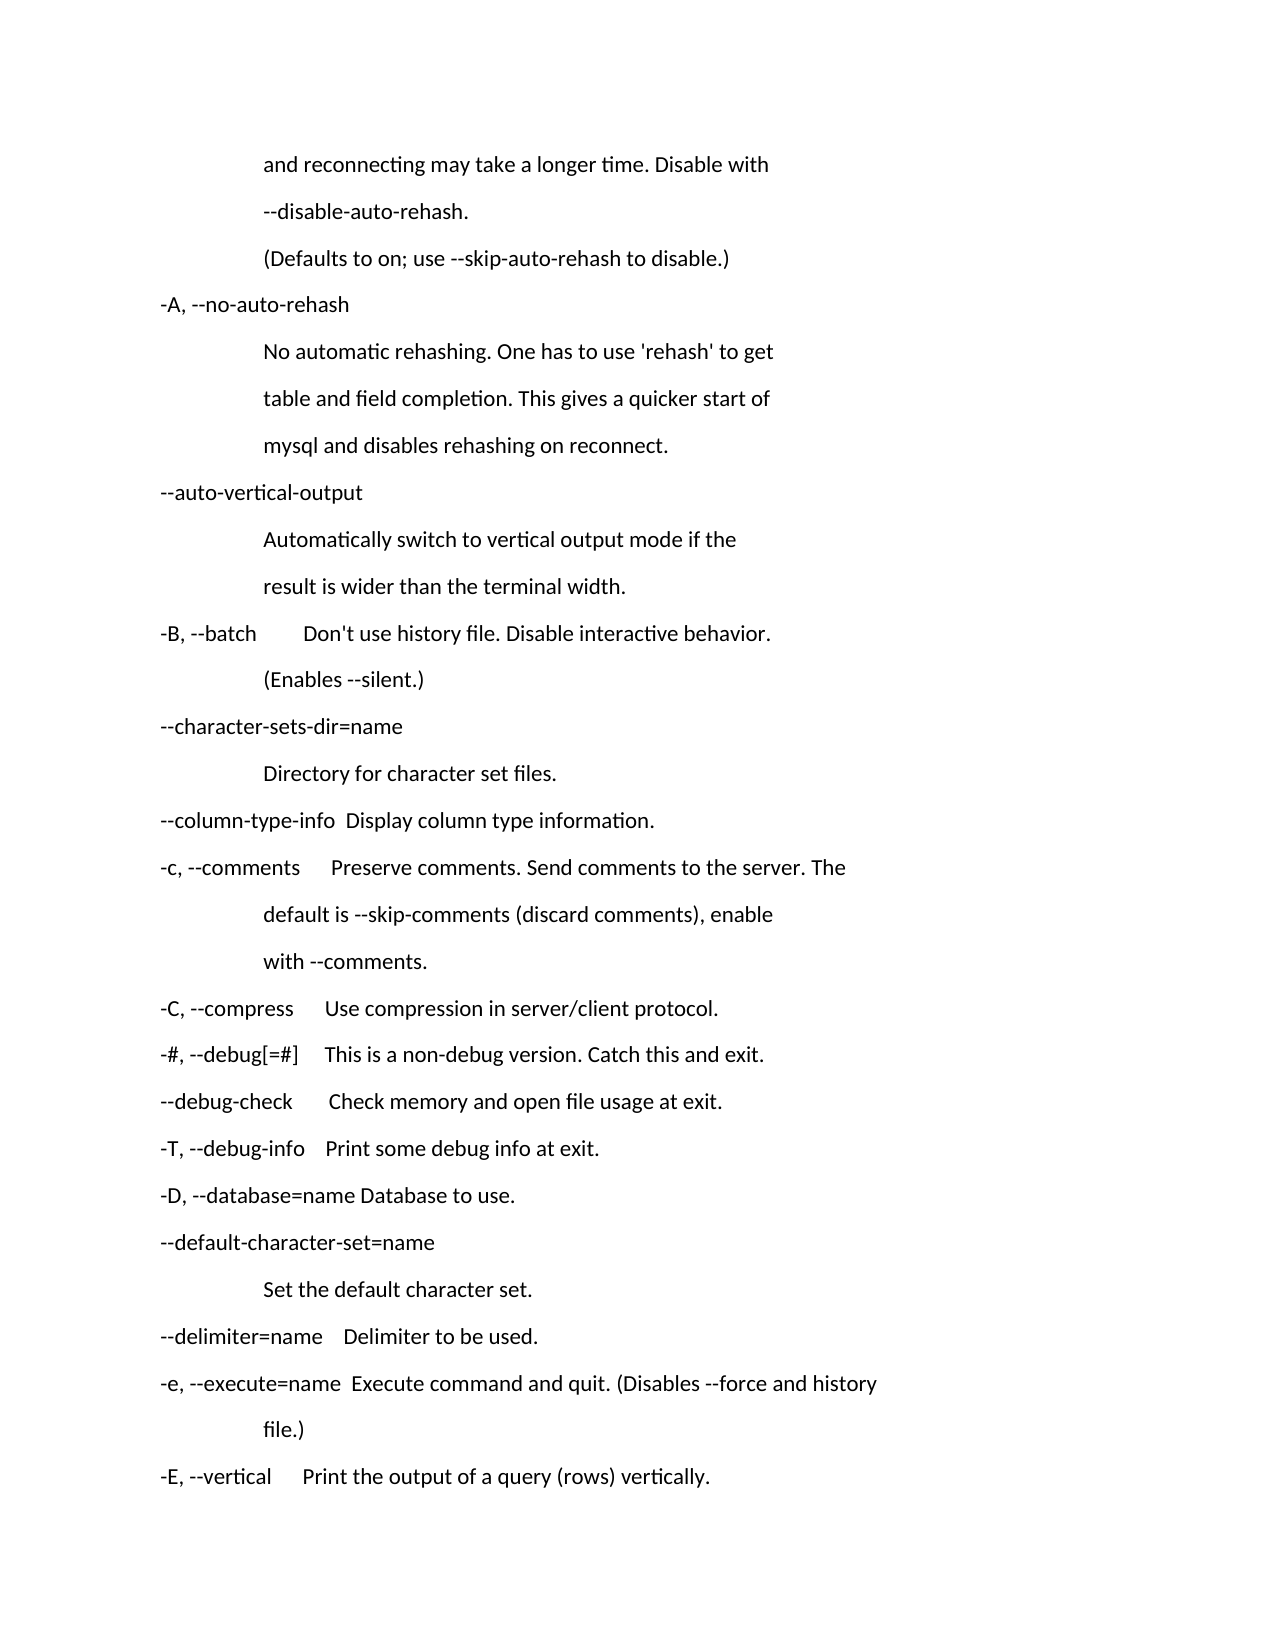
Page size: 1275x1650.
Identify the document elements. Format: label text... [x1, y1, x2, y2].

text (Enables --silent.) [150, 666, 1125, 694]
text Directory for character set files. [150, 759, 1125, 787]
text -B, --batch Don't use history file. Disable interactive behavior. [150, 619, 1125, 647]
text -A, --no-auto-rehash [150, 291, 1125, 319]
text (Defaults to on; use --skip-auto-rehash to disable.) [150, 244, 1125, 272]
text Set the default character set. [150, 1275, 1125, 1303]
text default is --skip-comments (discard comments), enable [150, 900, 1125, 928]
text -D, --database=name Database to use. [150, 1181, 1125, 1209]
text -e, --execute=name Execute command and quit. (Disables --force and history [150, 1369, 1125, 1397]
text --column-type-info Display column type information. [150, 806, 1125, 834]
text --debug-check Check memory and open file usage at exit. [150, 1087, 1125, 1116]
text --disable-auto-rehash. [150, 197, 1125, 225]
text -C, --compress Use compression in server/client protocol. [150, 994, 1125, 1022]
text mysql and disables rehashing on reconnect. [150, 431, 1125, 459]
text --character-sets-dir=name [150, 712, 1125, 741]
text --auto-vertical-output [150, 478, 1125, 506]
text file.) [150, 1416, 1125, 1444]
text table and field completion. This gives a quicker start of [150, 384, 1125, 412]
text and reconnecting may take a longer time. Disable with [150, 150, 1125, 178]
text result is wider than the terminal width. [150, 572, 1125, 600]
text -E, --vertical Print the output of a query (rows) vertically. [150, 1462, 1125, 1491]
text --delimiter=name Delimiter to be used. [150, 1322, 1125, 1350]
text --default-character-set=name [150, 1228, 1125, 1256]
text -T, --debug-info Print some debug info at exit. [150, 1134, 1125, 1162]
text with --comments. [150, 947, 1125, 975]
text Automatically switch to vertical output mode if the [150, 525, 1125, 553]
text -c, --comments Preserve comments. Send comments to the server. The [150, 853, 1125, 881]
text -#, --debug[=#] This is a non-debug version. Catch this and exit. [150, 1041, 1125, 1069]
text No automatic rehashing. One has to use 'rehash' to get [150, 337, 1125, 366]
